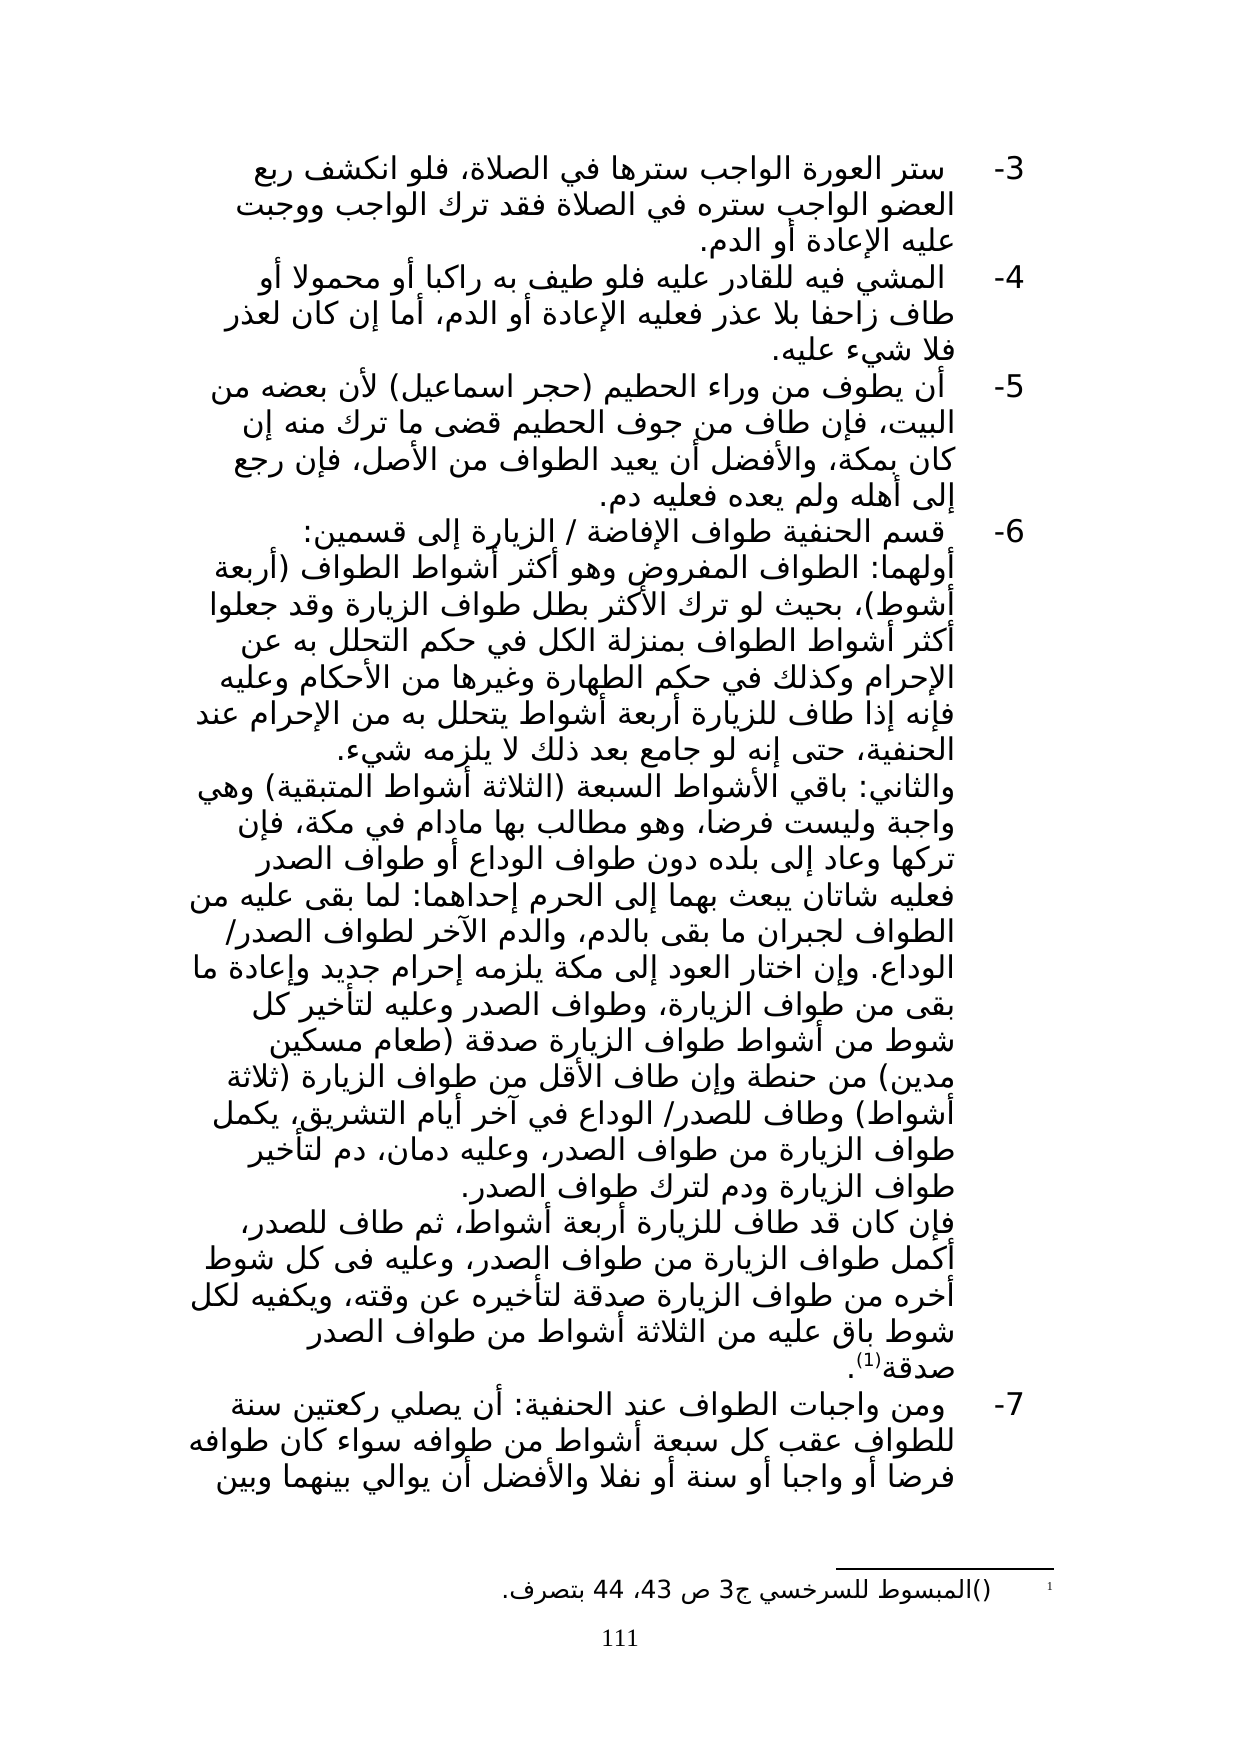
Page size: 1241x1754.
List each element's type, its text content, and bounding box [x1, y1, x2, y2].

list والثاني: باقي الأشواط السبعة (الثلاثة أشواط المتبقية) وهي واجبة وليست فرضا، وهو مطالب بها مادام في مكة، فإن تركها وعاد إلى بلده دون طواف الوداع أو طواف الصدر فعليه شاتان يبعث بهما إلى الحرم إحداهما: لما بقى عليه من الطواف لجبران ما بقى بالدم، والدم الآخر لطواف الصدر/ الوداع. وإن اختار العود إلى مكة يلزمه إحرام جديد وإعادة ما بقى من طواف الزيارة، وطواف الصدر وعليه لتأخير كل شوط من أشواط طواف الزيارة صدقة (طعام مسكين مدين) من حنطة وإن طاف الأقل من طواف الزيارة (ثلاثة أشواط) وطاف للصدر/ الوداع في آخر أيام التشريق، يكمل طواف الزيارة من طواف الصدر، وعليه دمان، دم لتأخير طواف الزيارة ودم لترك طواف الصدر. [187, 768, 956, 1204]
list فإن كان قد طاف للزيارة أربعة أشواط، ثم طاف للصدر، أكمل طواف الزيارة من طواف الصدر، وعليه فى كل شوط أخره من طواف الزيارة صدقة لتأخيره عن وقته، ويكفيه لكل شوط باق عليه من الثلاثة أشواط من طواف الصدر صدقة(). [187, 1204, 956, 1386]
list أولهما: الطواف المفروض وهو أكثر أشواط الطواف (أربعة أشوط)، بحيث لو ترك الأكثر بطل طواف الزيارة وقد جعلوا أكثر أشواط الطواف بمنزلة الكل في حكم التحلل به عن الإحرام وكذلك في حكم الطهارة وغيرها من الأحكام وعليه فإنه إذا طاف للزيارة أربعة أشواط يتحلل به من الإحرام عند الحنفية، حتى إنه لو جامع بعد ذلك لا يلزمه شيء. [187, 550, 956, 768]
list ستر العورة الواجب سترها في الصلاة، فلو انكشف ربع العضو الواجب ستره في الصلاة فقد ترك الواجب ووجبت عليه الإعادة أو الدم. [187, 150, 994, 259]
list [187, 1386, 994, 1495]
list قسم الحنفية طواف الإفاضة / الزيارة إلى قسمين: [187, 513, 994, 550]
list المشي فيه للقادر عليه فلو طيف به راكبا أو محمولا أو طاف زاحفا بلا عذر فعليه الإعادة أو الدم، أما إن كان لعذر فلا شيء عليه. [187, 259, 994, 368]
list أن يطوف من وراء الحطيم (حجر اسماعيل) لأن بعضه من البيت، فإن طاف من جوف الحطيم قضى ما ترك منه إن كان بمكة، والأفضل أن يعيد الطواف من الأصل، فإن رجع إلى أهله ولم يعده فعليه دم. [187, 368, 994, 513]
